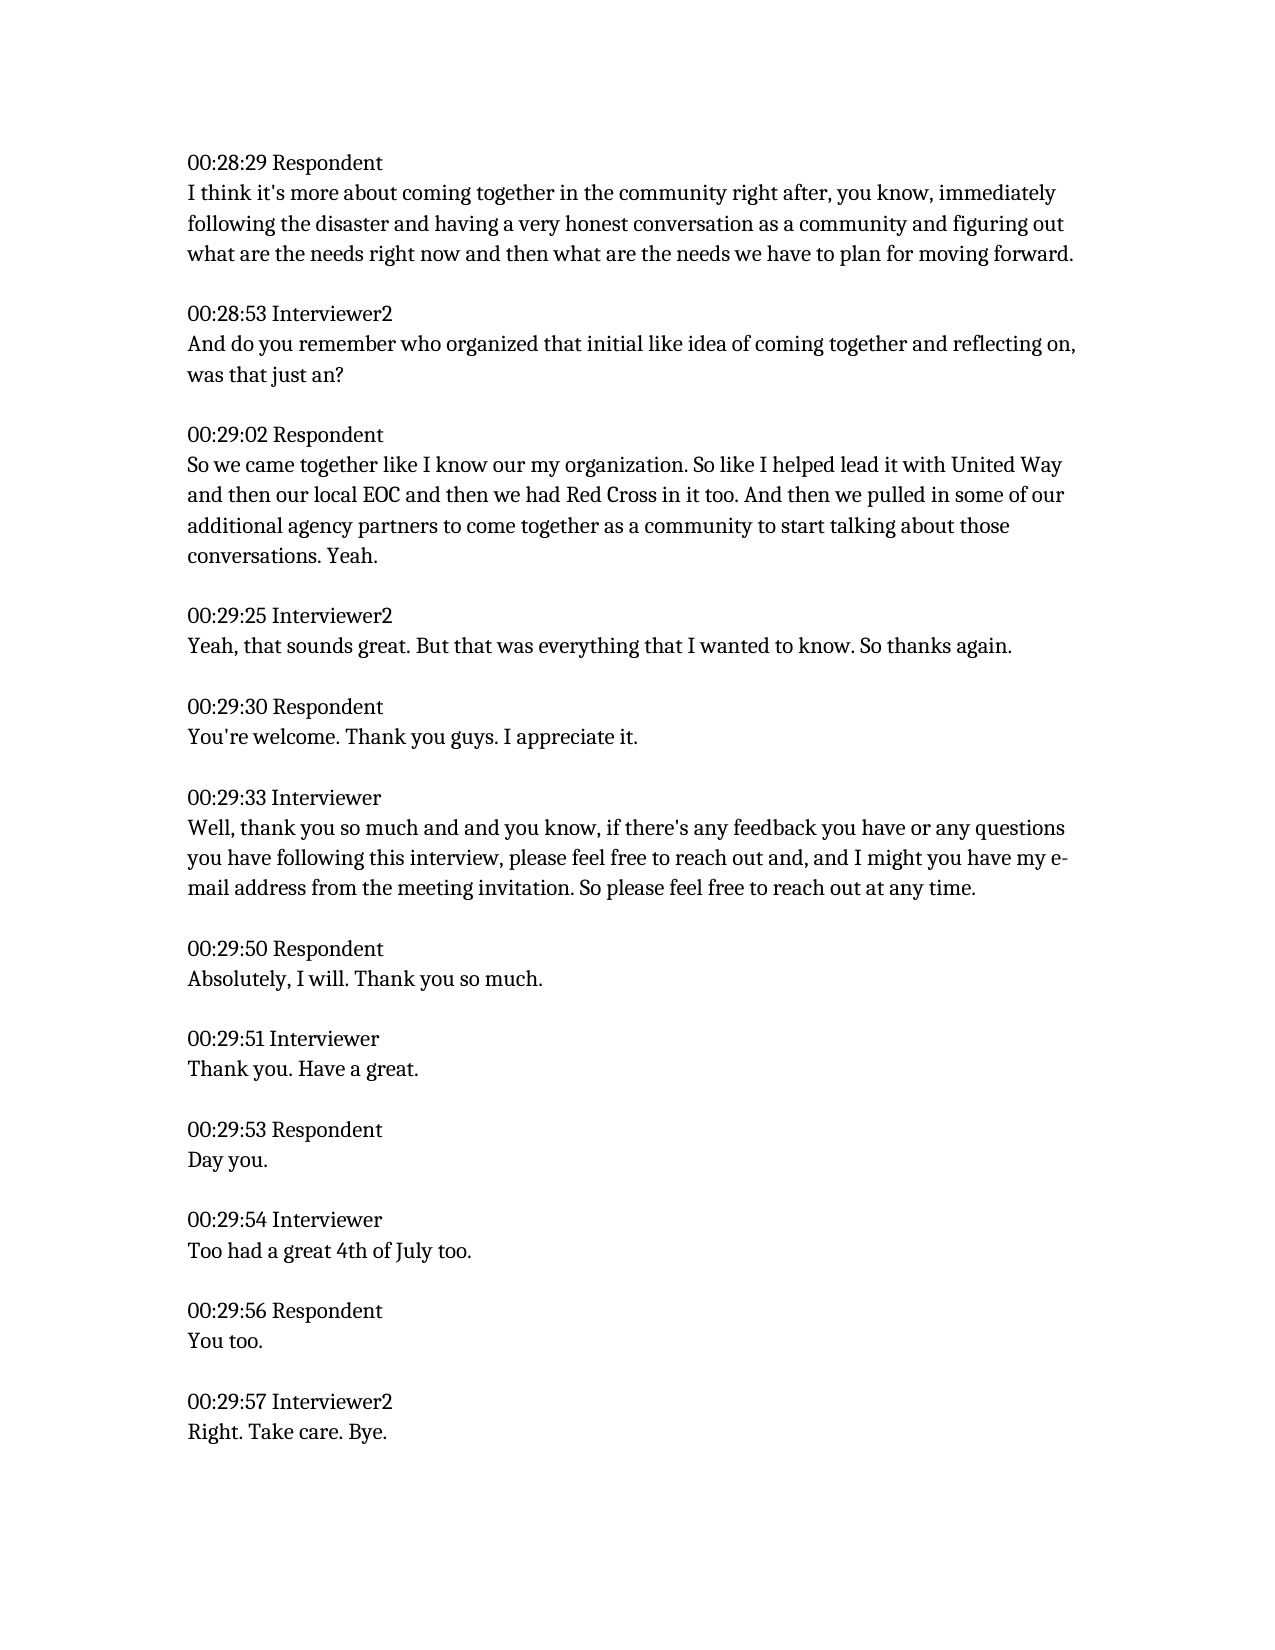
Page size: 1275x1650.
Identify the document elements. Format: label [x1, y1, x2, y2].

text [187, 150, 1087, 1475]
